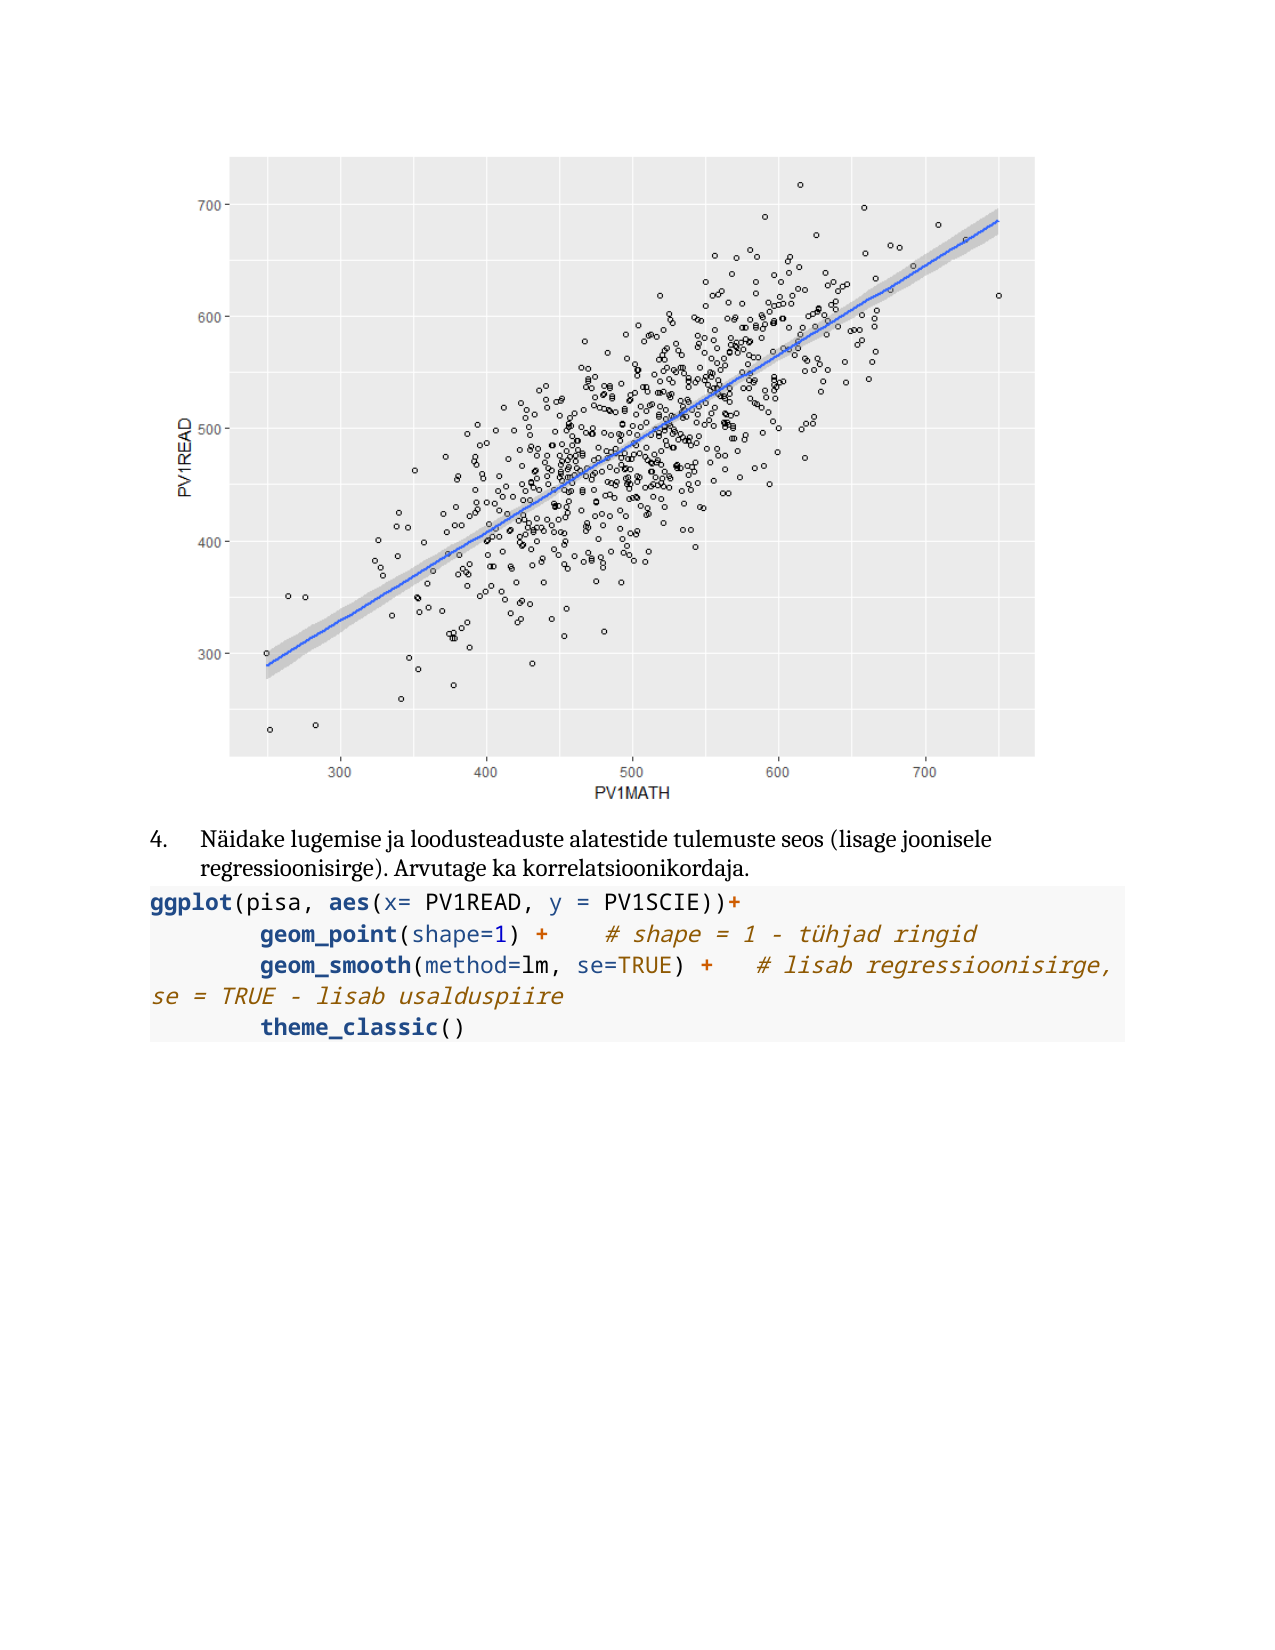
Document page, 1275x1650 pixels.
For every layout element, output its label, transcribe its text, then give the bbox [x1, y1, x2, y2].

picture [168, 150, 1044, 807]
text ggplot(pisa, aes(x= PV1READ, y = PV1SCIE))+ geom_point(shape=1) + # shape = 1 - tühjad ringid geom_smooth(method=lm, se=TRUE) + # lisab regressioonisirge, se = TRUE - lisab usalduspiire theme_classic() [150, 886, 1125, 1042]
list Näidake lugemise ja loodusteaduste alatestide tulemuste seos (lisage joonisele regressioonisirge). Arvutage ka korrelatsioonikordaja. [150, 825, 1125, 882]
